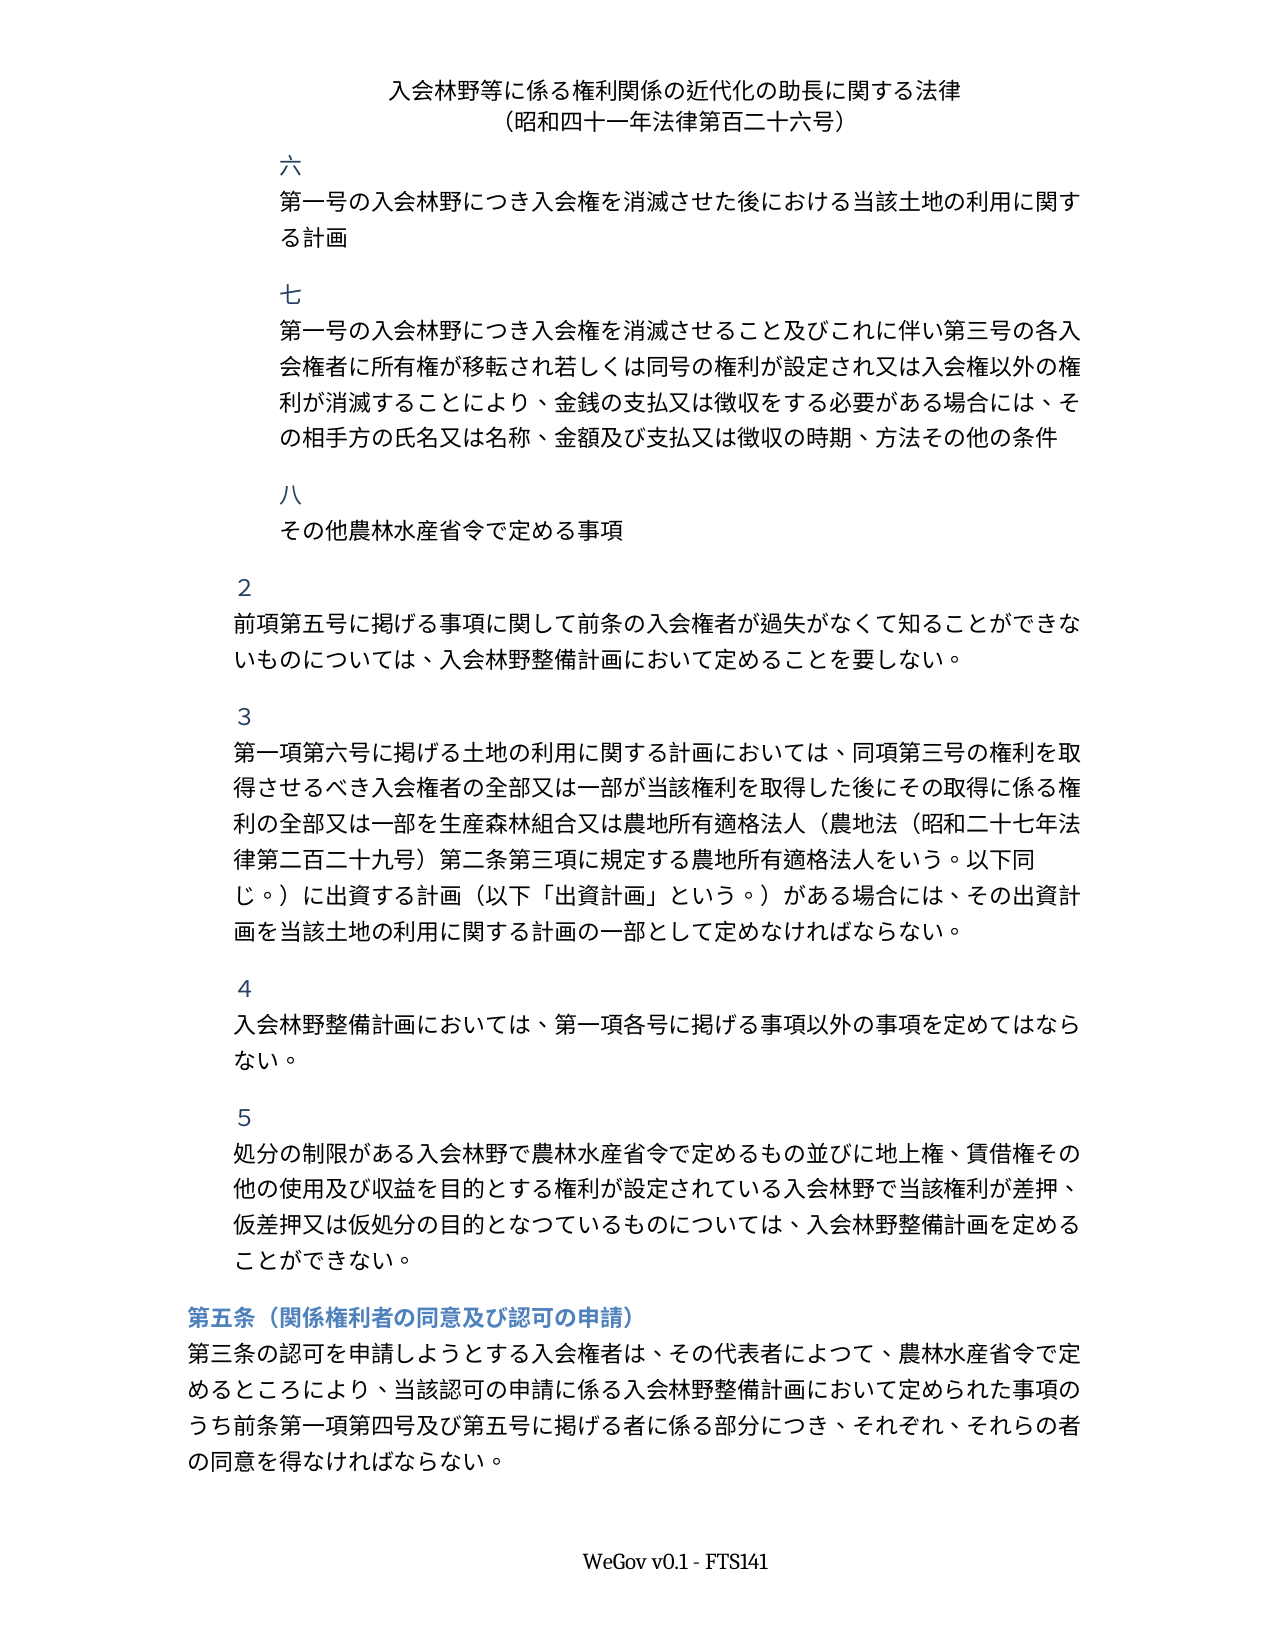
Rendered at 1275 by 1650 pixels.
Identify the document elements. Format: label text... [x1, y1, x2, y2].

subtitle 七 [279, 279, 1087, 310]
text 第三条の認可を申請しようとする入会権者は、その代表者によつて、農林水産省令で定めるところにより、当該認可の申請に係る入会林野整備計画において定められた事項のうち前条第一項第四号及び第五号に掲げる者に係る部分につき、それぞれ、それらの者の同意を得なければならない。 [187, 1338, 1087, 1477]
subtitle 八 [279, 479, 1087, 510]
subtitle ３ [233, 701, 1087, 732]
text その他農林水産省令で定める事項 [279, 515, 1087, 546]
text 第一項第六号に掲げる土地の利用に関する計画においては、同項第三号の権利を取得させるべき入会権者の全部又は一部が当該権利を取得した後にその取得に係る権利の全部又は一部を生産森林組合又は農地所有適格法人（農地法（昭和二十七年法律第二百二十九号）第二条第三項に規定する農地所有適格法人をいう。以下同じ。）に出資する計画（以下「出資計画」という。）がある場合には、その出資計画を当該土地の利用に関する計画の一部として定めなければならない。 [233, 736, 1087, 947]
subtitle ５ [233, 1102, 1087, 1133]
subtitle ４ [233, 973, 1087, 1004]
subtitle 六 [279, 150, 1087, 181]
text 処分の制限がある入会林野で農林水産省令で定めるもの並びに地上権、賃借権その他の使用及び収益を目的とする権利が設定されている入会林野で当該権利が差押、仮差押又は仮処分の目的となつているものについては、入会林野整備計画を定めることができない。 [233, 1137, 1087, 1277]
text 入会林野整備計画においては、第一項各号に掲げる事項以外の事項を定めてはならない。 [233, 1009, 1087, 1076]
text 第一号の入会林野につき入会権を消滅させること及びこれに伴い第三号の各入会権者に所有権が移転され若しくは同号の権利が設定され又は入会権以外の権利が消滅することにより、金銭の支払又は徴収をする必要がある場合には、その相手方の氏名又は名称、金額及び支払又は徴収の時期、方法その他の条件 [279, 314, 1087, 454]
text 第一号の入会林野につき入会権を消滅させた後における当該土地の利用に関する計画 [279, 186, 1087, 253]
subtitle ２ [233, 572, 1087, 603]
subtitle 第五条（関係権利者の同意及び認可の申請） [187, 1302, 1087, 1333]
text 前項第五号に掲げる事項に関して前条の入会権者が過失がなくて知ることができないものについては、入会林野整備計画において定めることを要しない。 [233, 608, 1087, 675]
